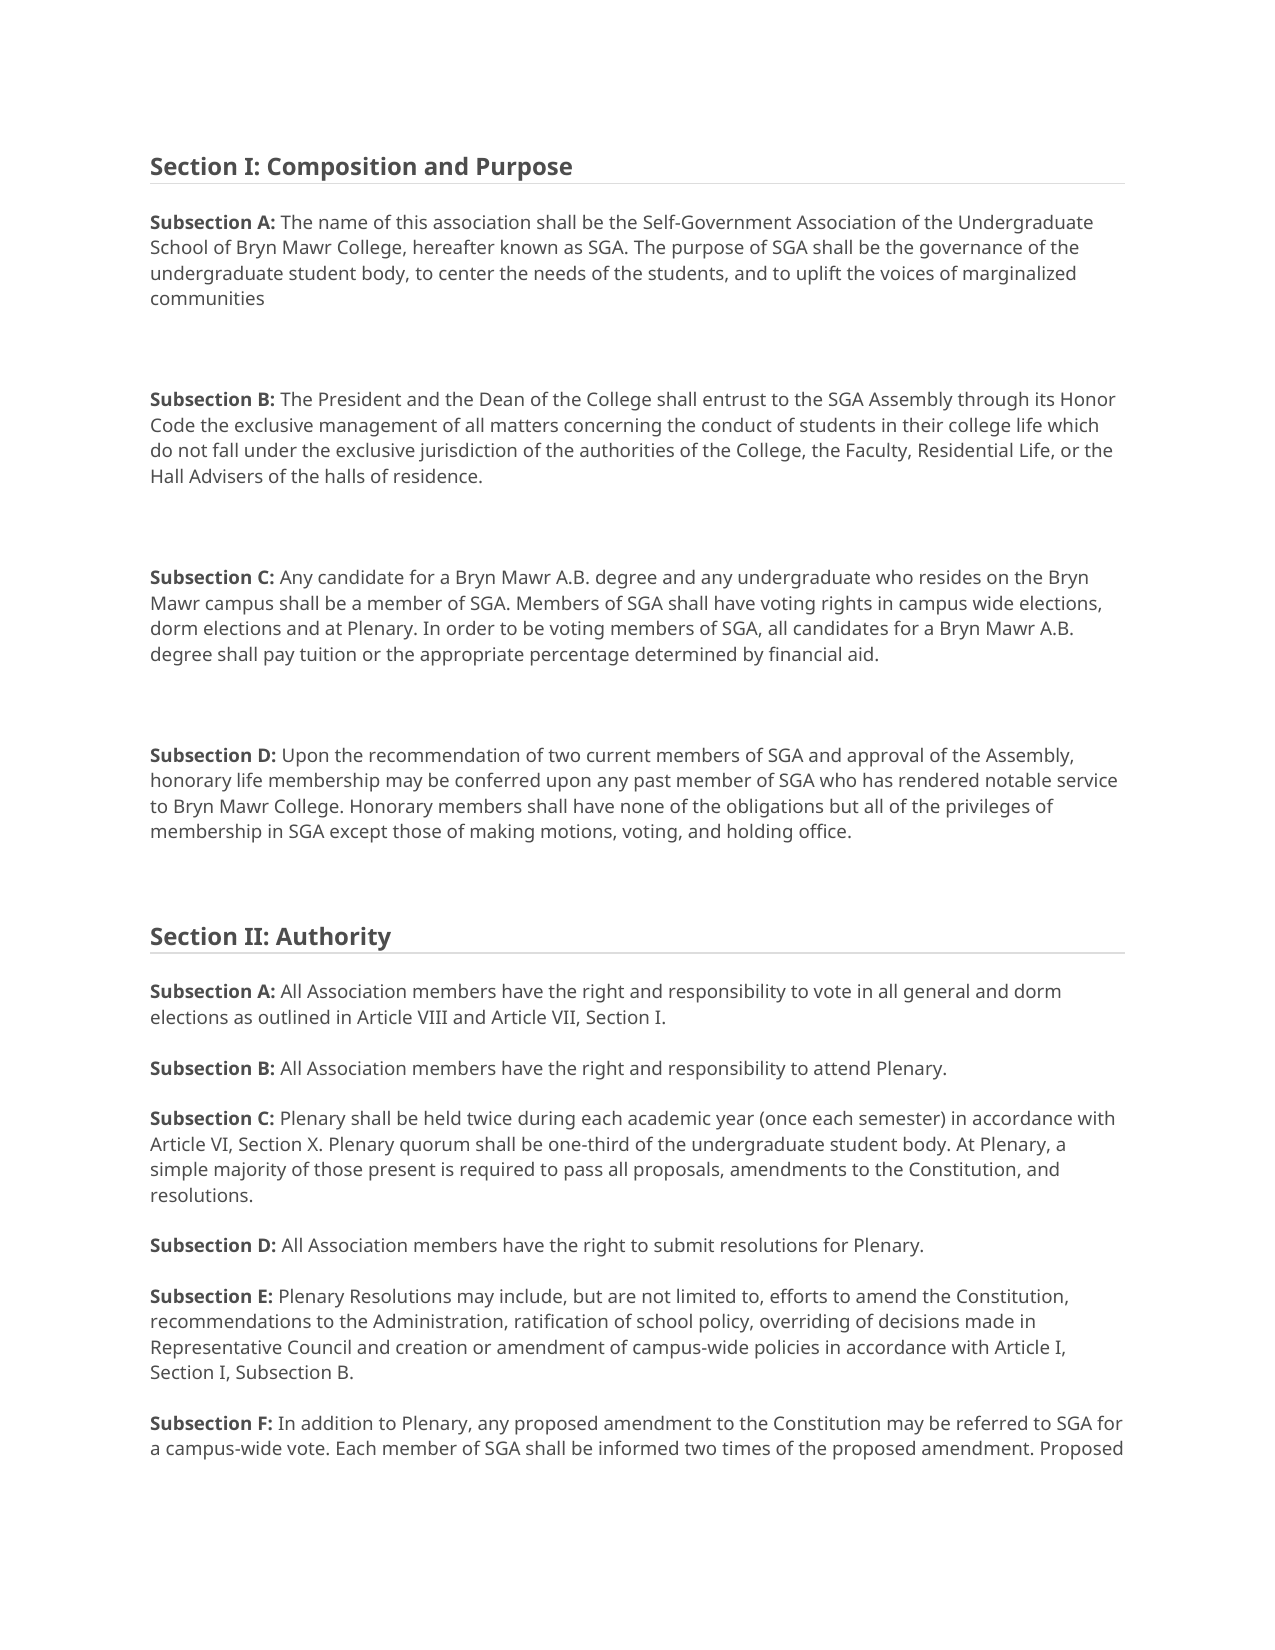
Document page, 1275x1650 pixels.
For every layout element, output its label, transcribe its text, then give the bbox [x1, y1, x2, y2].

text Section II: Authority [150, 919, 1125, 952]
text Subsection A: The name of this association shall be the Self-Government Association of the Undergraduate School of Bryn Mawr College, hereafter known as SGA. The purpose of SGA shall be the governance of the undergraduate student body, to center the needs of the students, and to uplift the voices of marginalized communities [150, 209, 1125, 311]
text Subsection E: Plenary Resolutions may include, but are not limited to, efforts to amend the Constitution, recommendations to the Administration, ratification of school policy, overriding of decisions made in Representative Council and creation or amendment of campus-wide policies in accordance with Article I, Section I, Subsection B. [150, 1283, 1125, 1385]
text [150, 1410, 1125, 1461]
text Subsection C: Any candidate for a Bryn Mawr A.B. degree and any undergraduate who resides on the Bryn Mawr campus shall be a member of SGA. Members of SGA shall have voting rights in campus wide elections, dorm elections and at Plenary. In order to be voting members of SGA, all candidates for a Bryn Mawr A.B. degree shall pay tuition or the appropriate percentage determined by financial aid. [150, 564, 1125, 666]
text Subsection B: All Association members have the right and responsibility to attend Plenary. [150, 1055, 1125, 1080]
text Subsection B: The President and the Dean of the College shall entrust to the SGA Assembly through its Honor Code the exclusive management of all matters concerning the conduct of students in their college life which do not fall under the exclusive jurisdiction of the authorities of the College, the Faculty, Residential Life, or the Hall Advisers of the halls of residence. [150, 387, 1125, 489]
text Subsection D: Upon the recommendation of two current members of SGA and approval of the Assembly, honorary life membership may be conferred upon any past member of SGA who has rendered notable service to Bryn Mawr College. Honorary members shall have none of the obligations but all of the privileges of membership in SGA except those of making motions, voting, and holding office. [150, 742, 1125, 844]
text Subsection D: All Association members have the right to submit resolutions for Plenary. [150, 1232, 1125, 1258]
text Subsection C: Plenary shall be held twice during each academic year (once each semester) in accordance with Article VI, Section X. Plenary quorum shall be one-third of the undergraduate student body. At Plenary, a simple majority of those present is required to pass all proposals, amendments to the Constitution, and resolutions. [150, 1105, 1125, 1207]
text Subsection A: All Association members have the right and responsibility to vote in all general and dorm elections as outlined in Article VIII and Article VII, Section I. [150, 979, 1125, 1030]
text Section I: Composition and Purpose [150, 150, 1125, 183]
